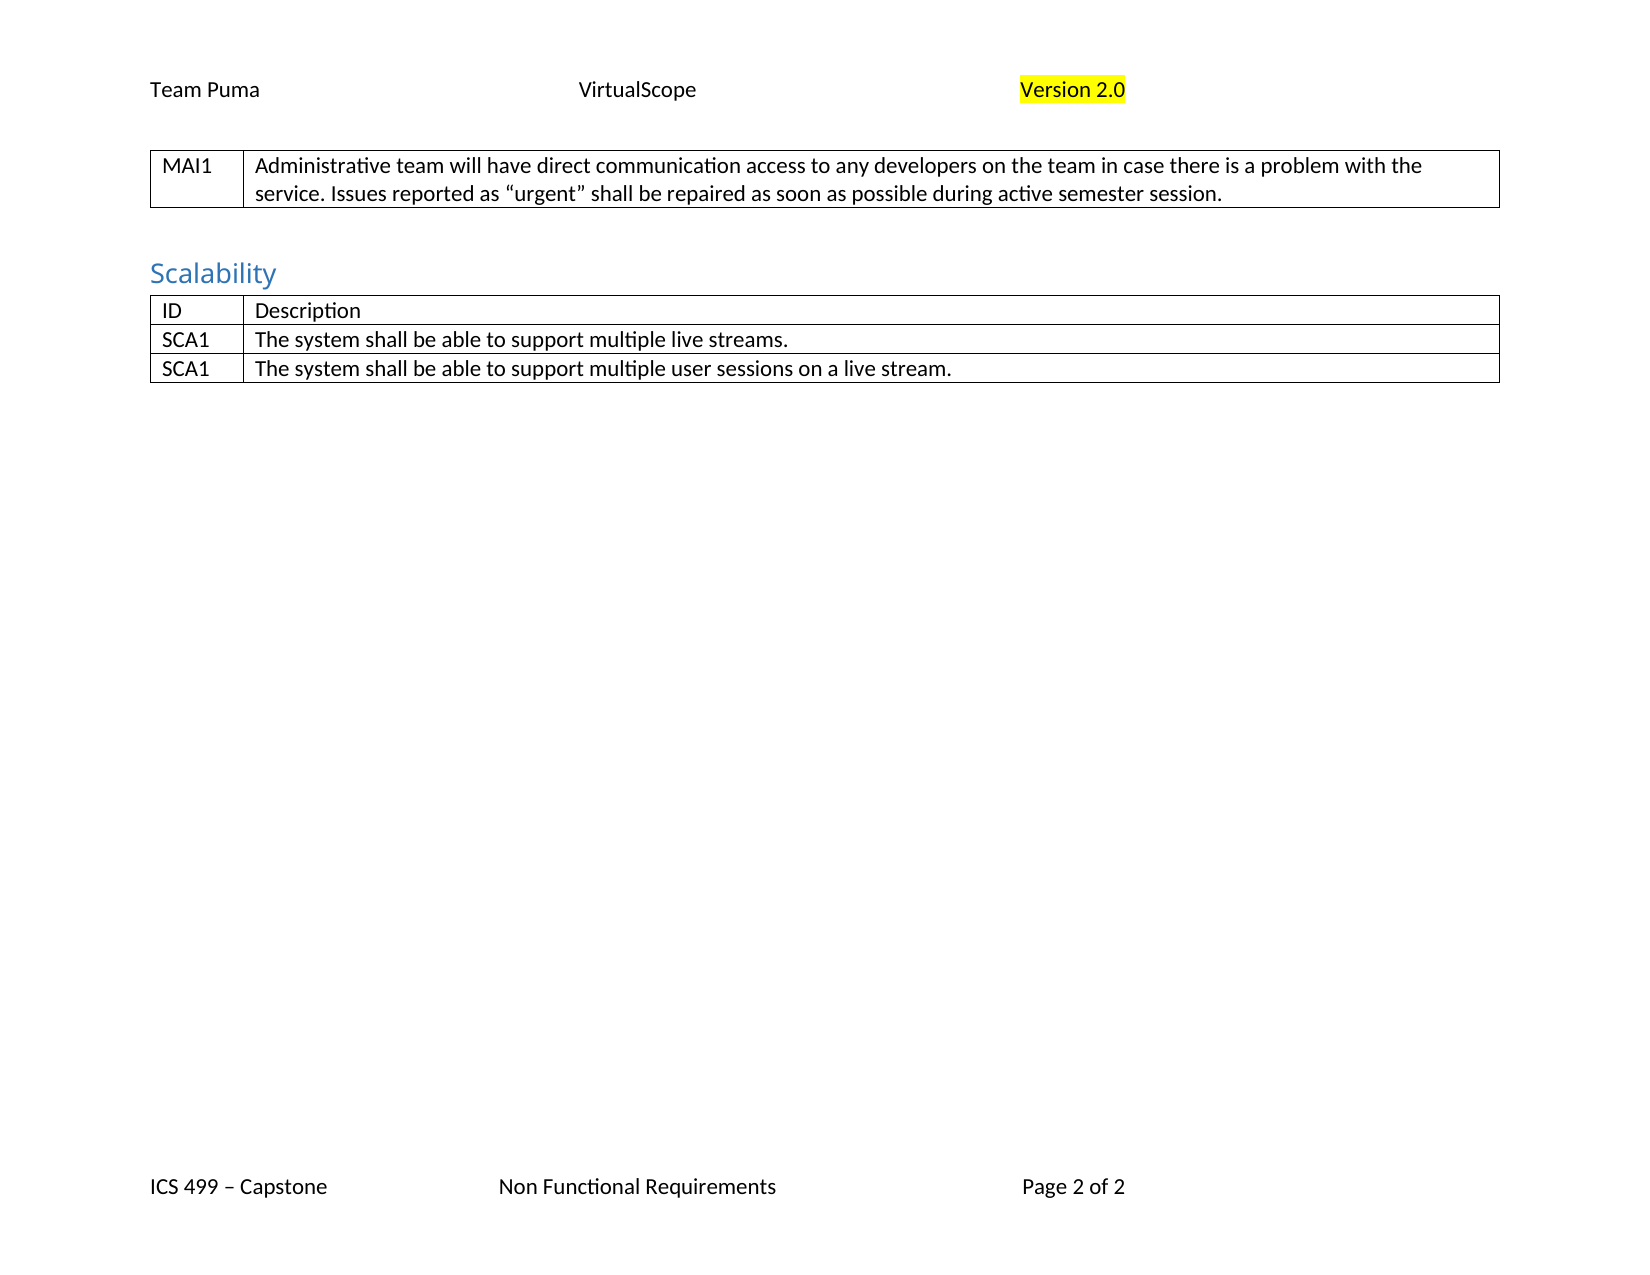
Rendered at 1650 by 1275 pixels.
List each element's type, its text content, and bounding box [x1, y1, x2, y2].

table_cell The system shall be able to support multiple live streams. [244, 325, 1499, 353]
table_cell Administrative team will have direct communication access to any developers on the team in case there is a problem with the service. Issues reported as “urgent” shall be repaired as soon as possible during active semester session. [244, 151, 1499, 207]
table_cell SCA1 [151, 354, 243, 382]
table_cell SCA1 [151, 325, 243, 353]
table_header Description [244, 296, 1499, 324]
subtitle Scalability [150, 255, 1500, 292]
table_cell MAI1 [151, 151, 243, 207]
table_cell The system shall be able to support multiple user sessions on a live stream. [244, 354, 1499, 382]
table_header ID [151, 296, 243, 324]
